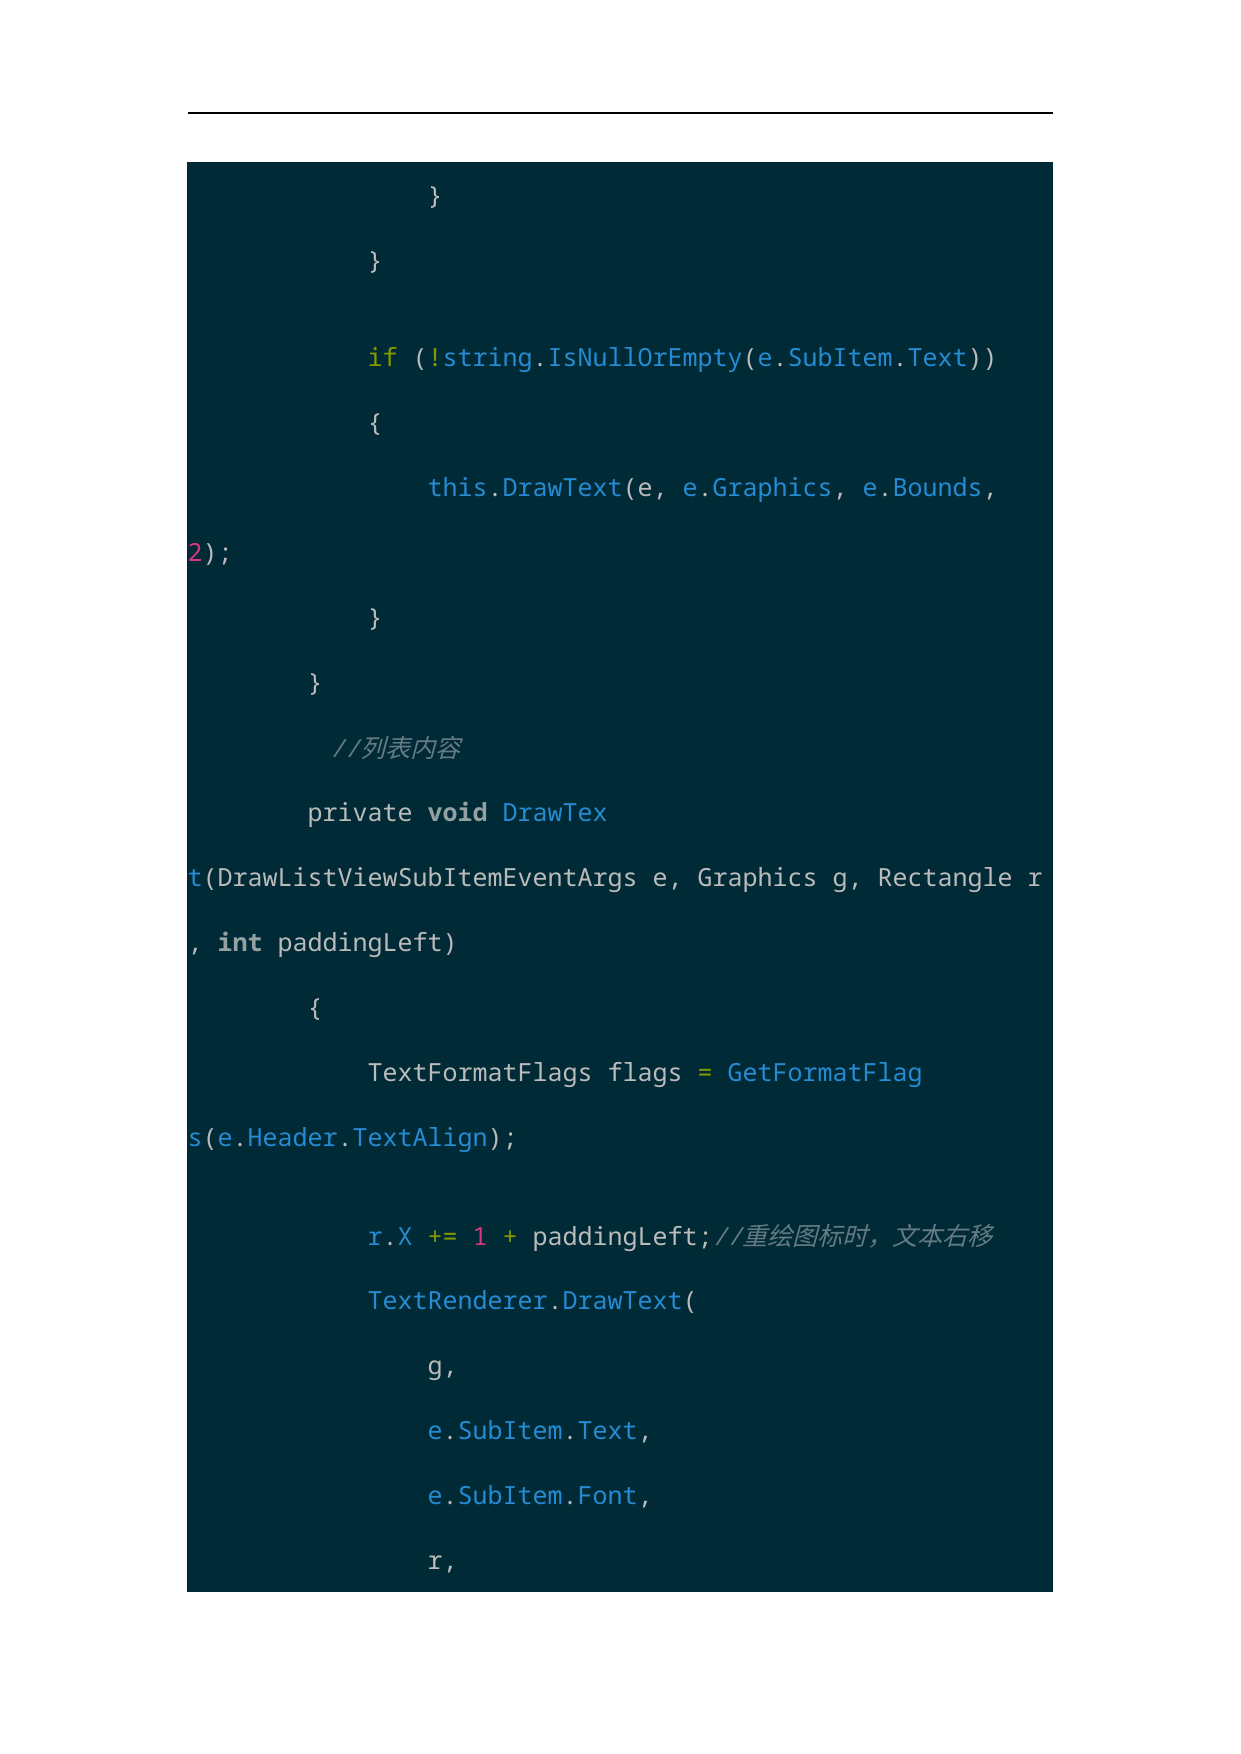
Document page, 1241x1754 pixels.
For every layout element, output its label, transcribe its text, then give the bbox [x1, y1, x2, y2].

text TextRenderer.DrawText( [187, 1267, 1053, 1332]
text { [187, 389, 1053, 454]
text private void DrawText(DrawListViewSubItemEventArgs e, Graphics g, Rectangle r, int paddingLeft) [187, 779, 1053, 974]
text { [187, 974, 1053, 1039]
text } [187, 584, 1053, 649]
text e.SubItem.Text, [187, 1397, 1053, 1462]
text r.X += 1 + paddingLeft;//重绘图标时，文本右移 [187, 1202, 1053, 1267]
text e.SubItem.Font, [187, 1462, 1053, 1527]
text this.DrawText(e, e.Graphics, e.Bounds, 2); [187, 454, 1053, 584]
text } [187, 649, 1053, 714]
text if (!string.IsNullOrEmpty(e.SubItem.Text)) [187, 324, 1053, 389]
text r, [187, 1527, 1053, 1592]
text //列表内容 [187, 714, 1053, 779]
text } [187, 162, 1053, 227]
text } [187, 227, 1053, 292]
text TextFormatFlags flags = GetFormatFlags(e.Header.TextAlign); [187, 1039, 1053, 1169]
text g, [187, 1332, 1053, 1397]
